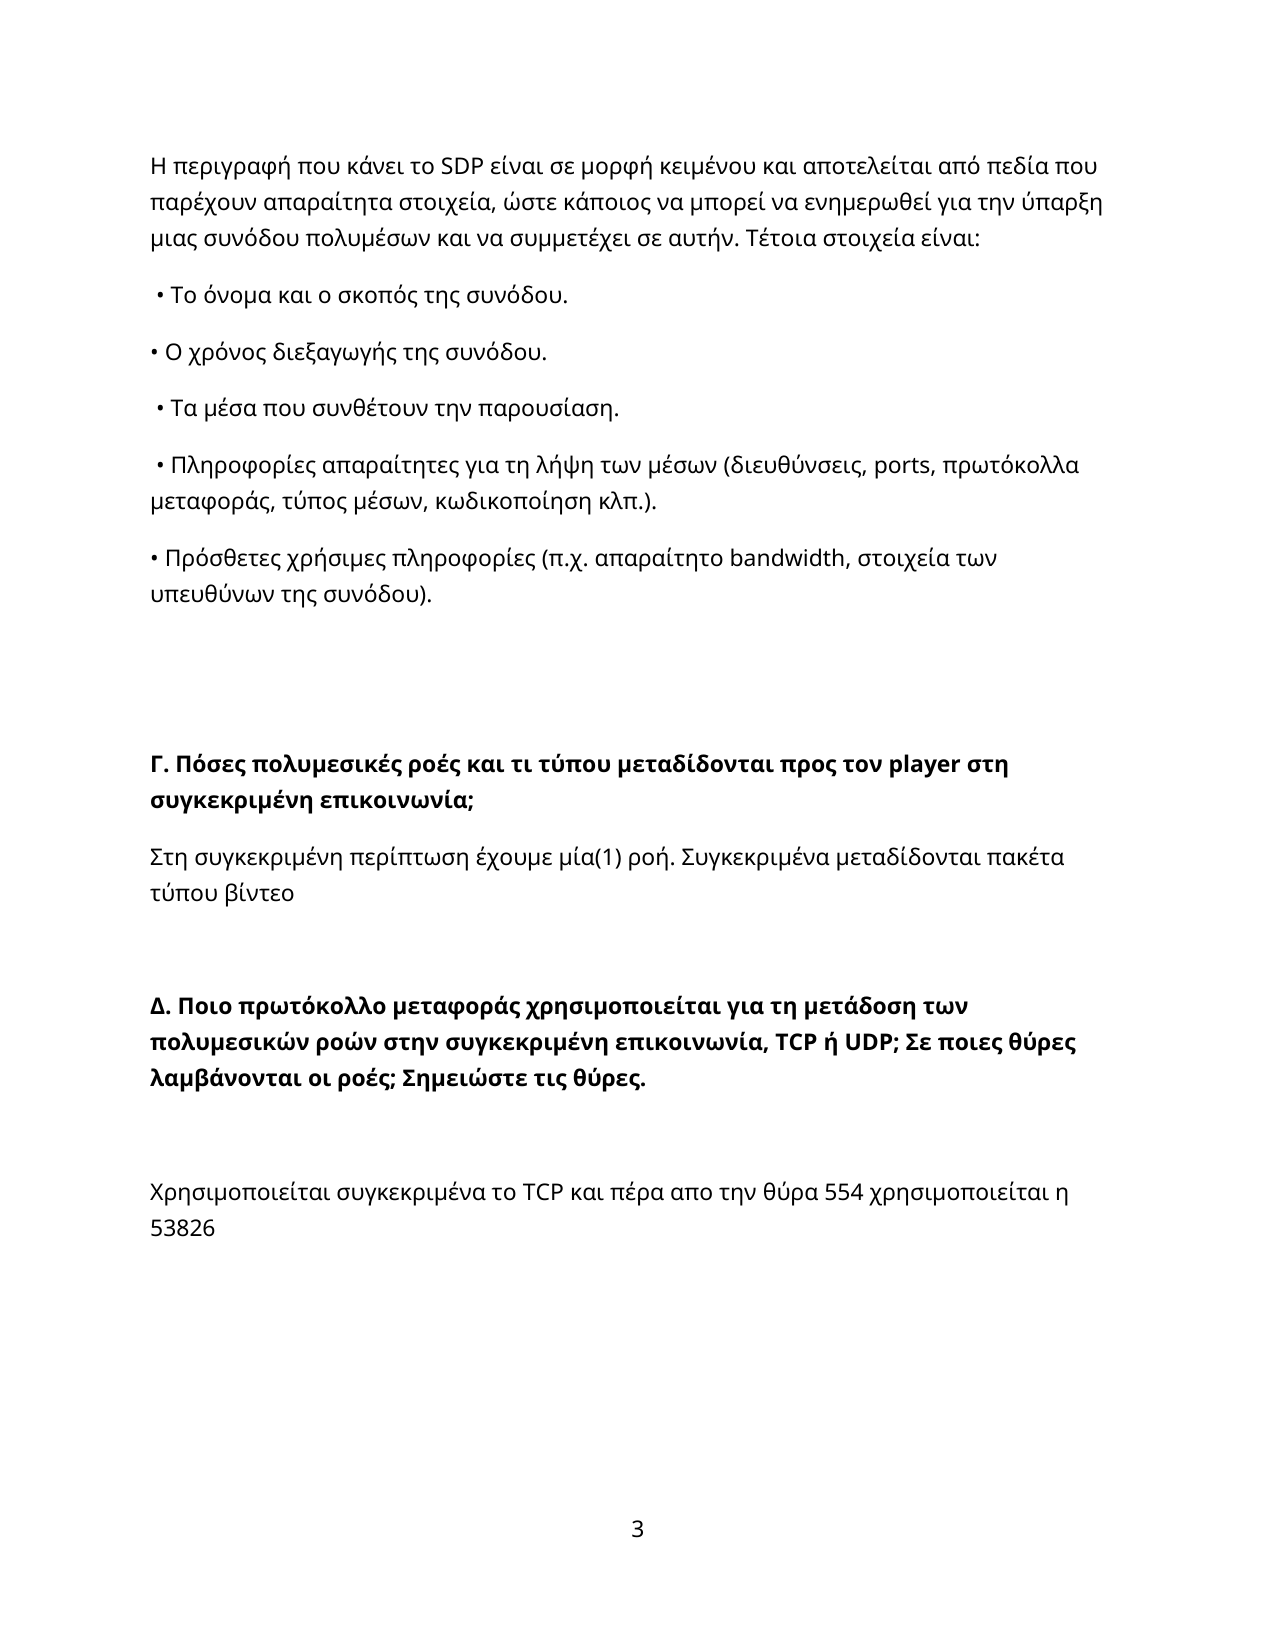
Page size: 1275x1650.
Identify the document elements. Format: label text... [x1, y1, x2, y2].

text • Τα μέσα που συνθέτουν την παρουσίαση. [150, 392, 1125, 423]
text • Το όνομα και ο σκοπός της συνόδου. [150, 279, 1125, 310]
text • Πρόσθετες χρήσιμες πληροφορίες (π.χ. απαραίτητο bandwidth, στοιχεία των υπευθύνων της συνόδου). [150, 542, 1125, 609]
text Γ. Πόσες πολυμεσικές ροές και τι τύπου μεταδίδονται προς τον player στη συγκεκριμένη επικοινωνία; [150, 748, 1125, 815]
text Δ. Ποιο πρωτόκολλο μεταφοράς χρησιμοποιείται για τη μετάδοση των πολυμεσικών ροών στην συγκεκριμένη επικοινωνία, TCP ή UDP; Σε ποιες θύρες λαμβάνονται οι ροές; Σημειώστε τις θύρες. [150, 990, 1125, 1093]
text • Πληροφορίες απαραίτητες για τη λήψη των μέσων (διευθύνσεις, ports, πρωτόκολλα μεταφοράς, τύπος μέσων, κωδικοποίηση κλπ.). [150, 449, 1125, 516]
text Η περιγραφή που κάνει το SDP είναι σε μορφή κειμένου και αποτελείται από πεδία που παρέχουν απαραίτητα στοιχεία, ώστε κάποιος να μπορεί να ενημερωθεί για την ύπαρξη μιας συνόδου πολυμέσων και να συμμετέχει σε αυτήν. Τέτοια στοιχεία είναι: [150, 150, 1125, 253]
text • Ο χρόνος διεξαγωγής της συνόδου. [150, 335, 1125, 367]
text Στη συγκεκριμένη περίπτωση έχουμε μία(1) ροή. Συγκεκριμένα μεταδίδονται πακέτα τύπου βίντεο [150, 841, 1125, 908]
text Χρησιμοποιείται συγκεκριμένα το TCP και πέρα απο την θύρα 554 χρησιμοποιείται η 53826 [150, 1176, 1125, 1243]
